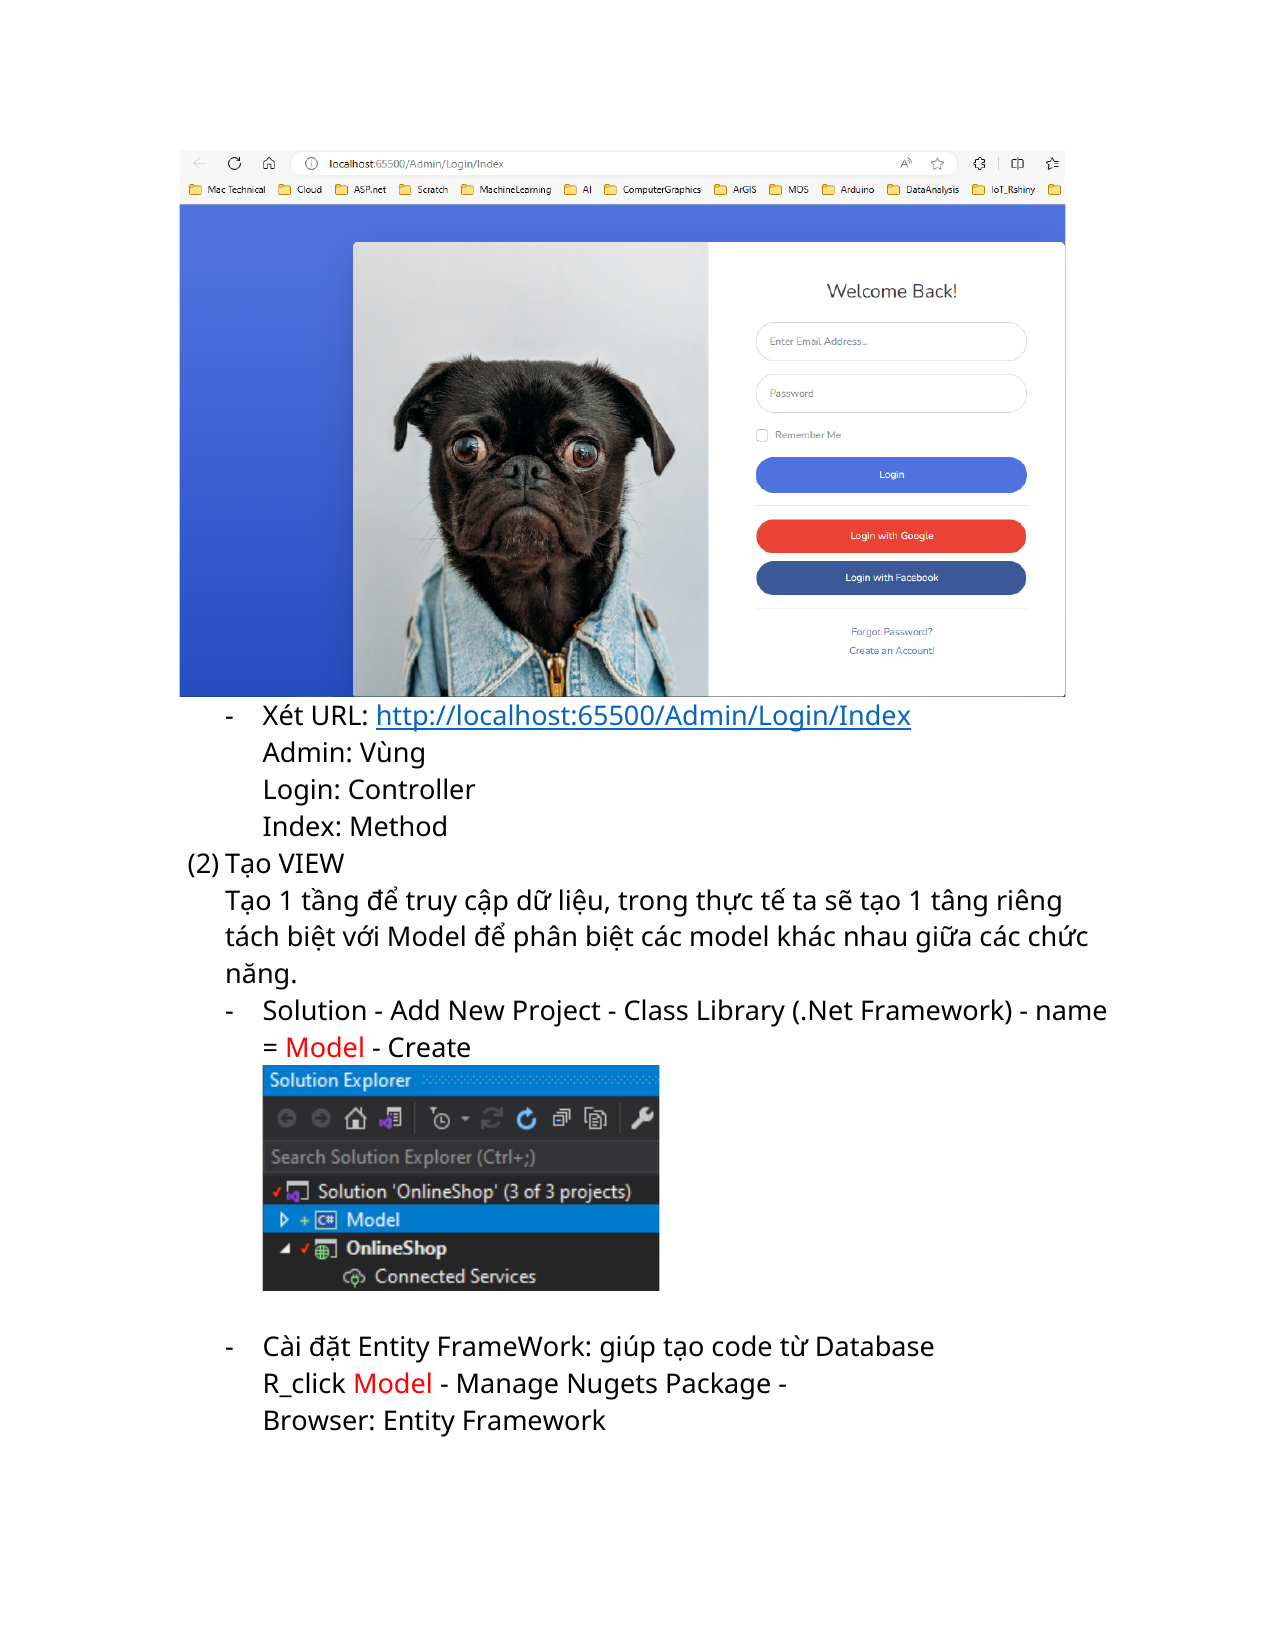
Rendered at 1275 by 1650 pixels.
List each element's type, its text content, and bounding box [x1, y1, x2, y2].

list Xét URL: http://localhost:65500/Admin/Login/Index [225, 697, 1125, 733]
list Solution - Add New Project - Class Library (.Net Framework) - name = Model - Create [225, 992, 1125, 1065]
list Index: Method [262, 807, 1125, 844]
list Cài đặt Entity FrameWork: giúp tạo code từ Database [225, 1327, 1125, 1364]
list Tạo VIEW [187, 844, 1125, 881]
list Tạo 1 tầng để truy cập dữ liệu, trong thực tế ta sẽ tạo 1 tâng riêng tách biệt với Model để phân biệt các model khác nhau giữa các chức năng. [225, 881, 1125, 992]
list Browser: Entity Framework [262, 1401, 1125, 1438]
list R_click Model - Manage Nugets Package - [262, 1364, 1125, 1401]
list Login: Controller [262, 770, 1125, 807]
list Admin: Vùng [262, 733, 1125, 770]
